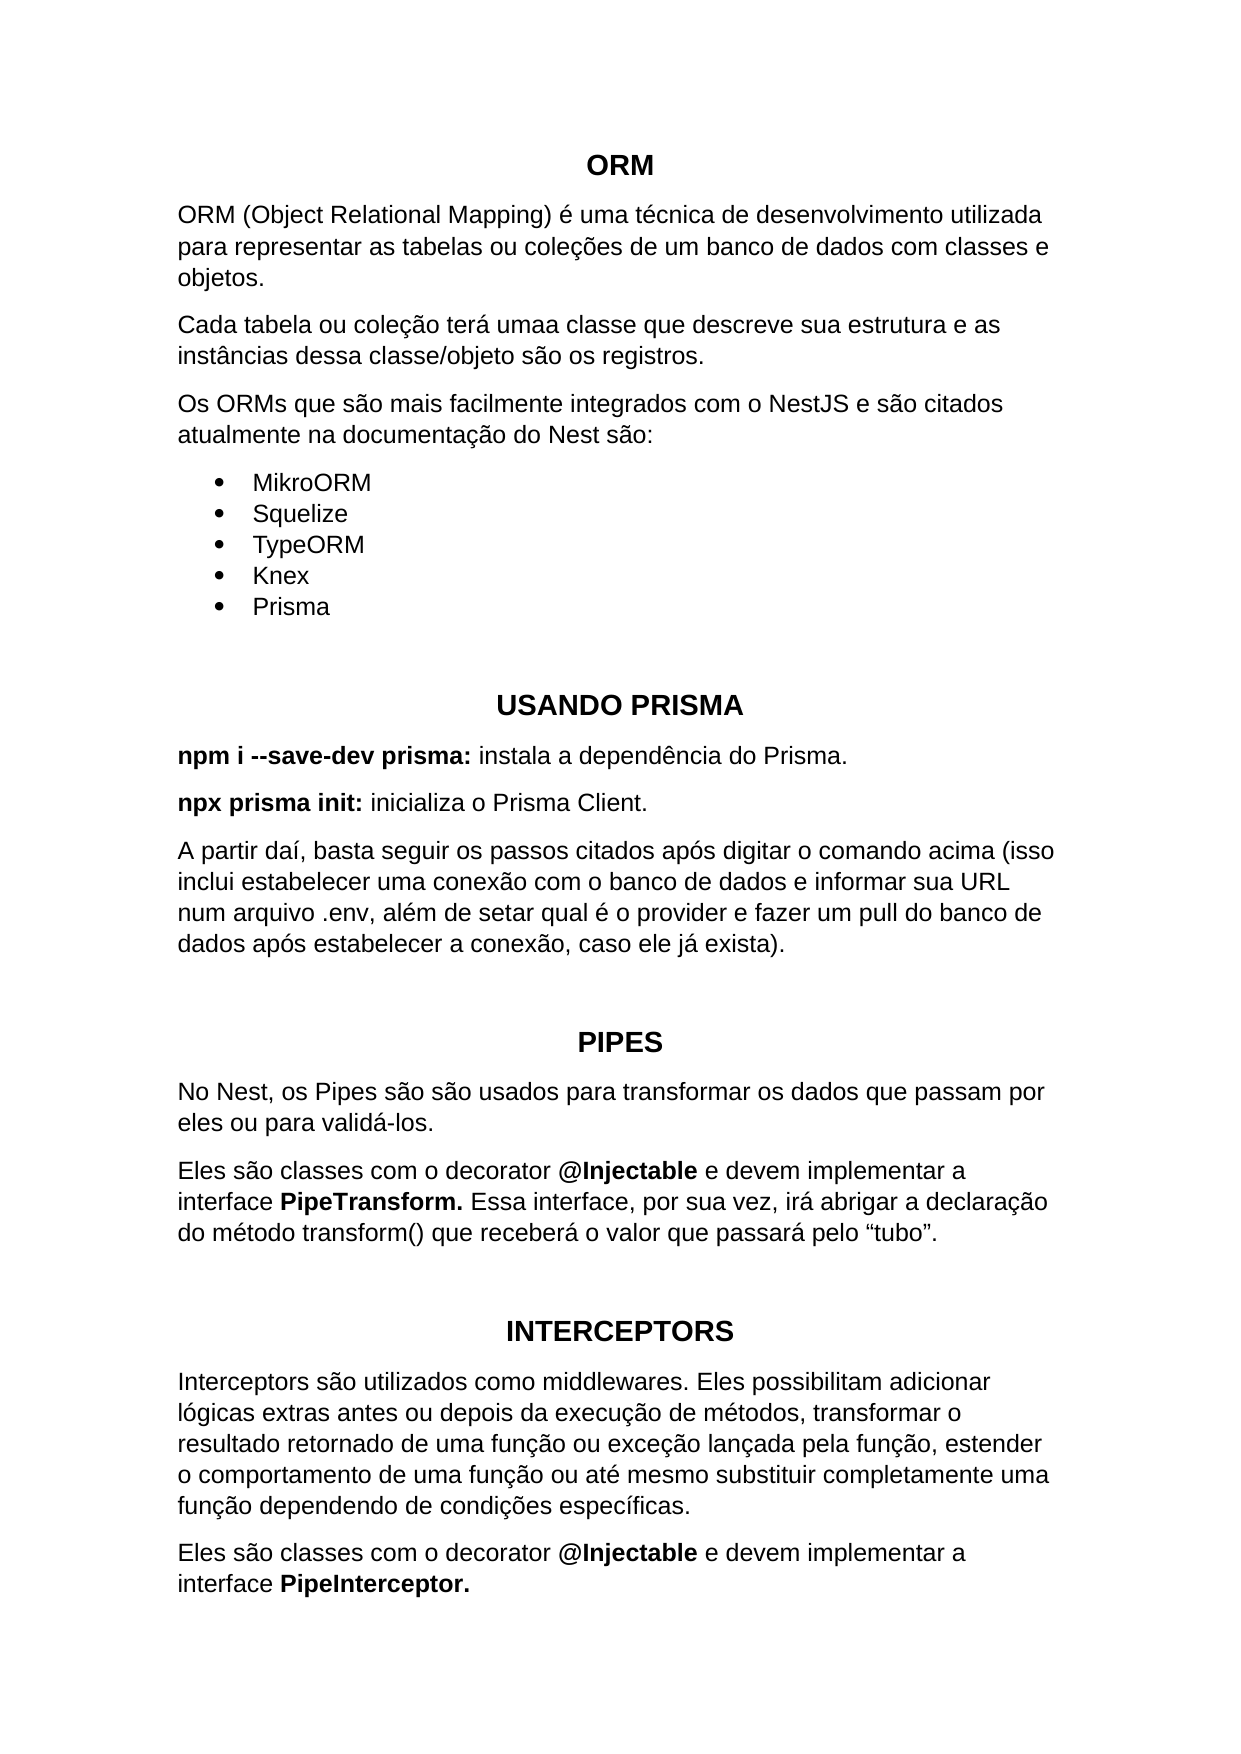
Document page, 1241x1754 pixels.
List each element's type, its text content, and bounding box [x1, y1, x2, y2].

text Os ORMs que são mais facilmente integrados com o NestJS e são citados atualmente na documentação do Nest são: [177, 389, 1063, 449]
text Interceptors são utilizados como middlewares. Eles possibilitam adicionar lógicas extras antes ou depois da execução de métodos, transformar o resultado retornado de uma função ou exceção lançada pela função, estender o comportamento de uma função ou até mesmo substituir completamente uma função dependendo de condições específicas. [177, 1366, 1063, 1519]
list TypeORM [215, 530, 1063, 559]
text npx prisma init: inicializa o Prisma Client. [177, 788, 1063, 817]
text A partir daí, basta seguir os passos citados após digitar o comando acima (isso inclui estabelecer uma conexão com o banco de dados e informar sua URL num arquivo .env, além de setar qual é o provider e fazer um pull do banco de dados após estabelecer a conexão, caso ele já exista). [177, 836, 1063, 958]
list Squelize [215, 499, 1063, 528]
text Eles são classes com o decorator @Injectable e devem implementar a interface PipeInterceptor. [177, 1538, 1063, 1598]
text USANDO PRISMA [177, 688, 1063, 721]
list Knex [215, 561, 1063, 590]
text INTERCEPTORS [177, 1314, 1063, 1347]
list Prisma [215, 592, 1063, 621]
text PIPES [177, 1024, 1063, 1058]
text ORM [177, 148, 1063, 181]
list MikroORM [215, 468, 1063, 497]
text ORM (Object Relational Mapping) é uma técnica de desenvolvimento utilizada para representar as tabelas ou coleções de um banco de dados com classes e objetos. [177, 200, 1063, 291]
text npm i --save-dev prisma: instala a dependência do Prisma. [177, 741, 1063, 769]
text Cada tabela ou coleção terá umaa classe que descreve sua estrutura e as instâncias dessa classe/objeto são os registros. [177, 310, 1063, 370]
text No Nest, os Pipes são são usados para transformar os dados que passam por eles ou para validá-los. [177, 1077, 1063, 1137]
text Eles são classes com o decorator @Injectable e devem implementar a interface PipeTransform. Essa interface, por sua vez, irá abrigar a declaração do método transform() que receberá o valor que passará pelo “tubo”. [177, 1156, 1063, 1247]
